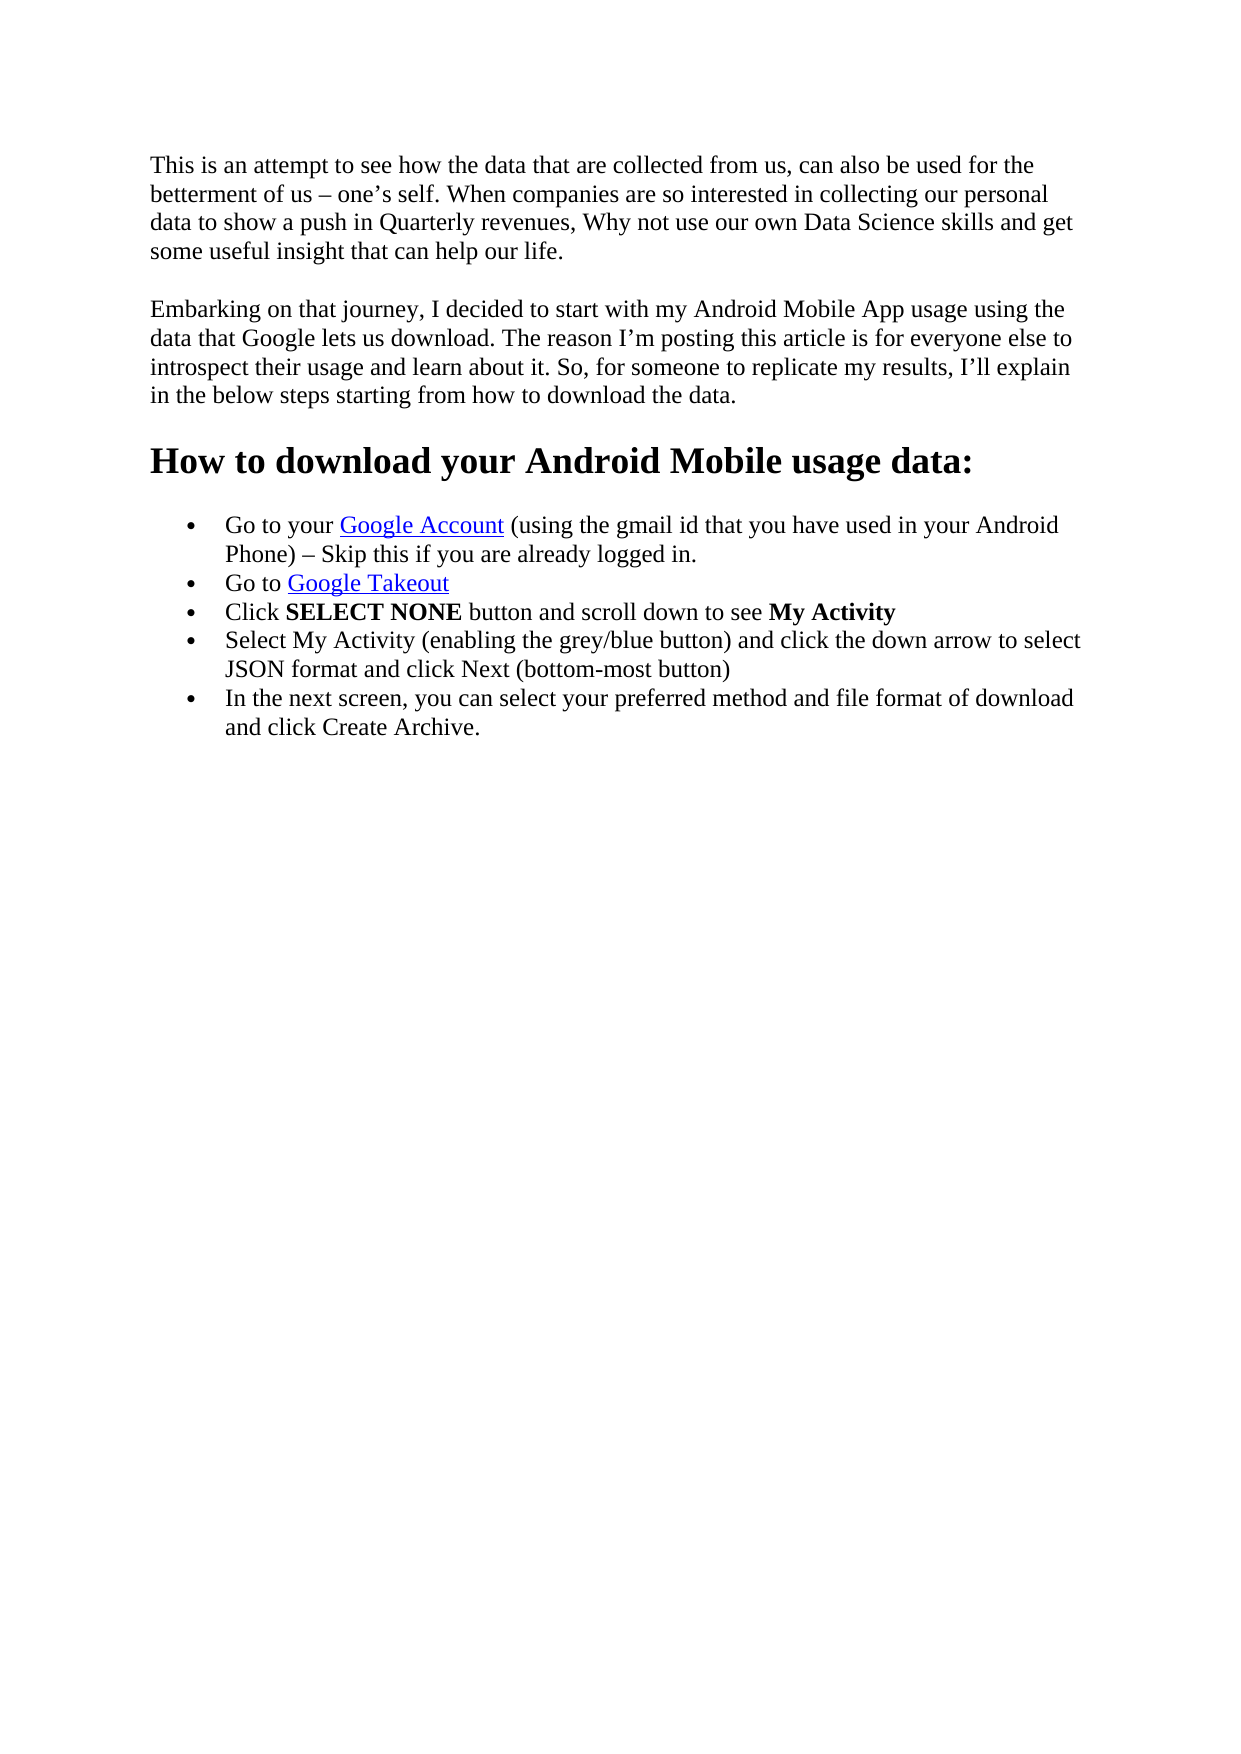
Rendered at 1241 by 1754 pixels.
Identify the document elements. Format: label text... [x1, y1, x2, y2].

list Select My Activity (enabling the grey/blue button) and click the down arrow to select JSON format and click Next (bottom-most button) [187, 626, 1090, 683]
text How to download your Android Mobile usage data: [150, 438, 1090, 481]
text This is an attempt to see how the data that are collected from us, can also be used for the betterment of us – one’s self. When companies are so interested in collecting our personal data to show a push in Quarterly revenues, Why not use our own Data Science skills and get some useful insight that can help our life. [150, 150, 1090, 265]
list Go to Google Takeout [187, 568, 1090, 597]
text Embarking on that journey, I decided to start with my Android Mobile App usage using the data that Google lets us download. The reason I’m posting this article is for everyone else to introspect their usage and learn about it. So, for someone to replicate my results, I’ll explain in the below steps starting from how to download the data. [150, 294, 1090, 409]
list Click SELECT NONE button and scroll down to see My Activity [187, 597, 1090, 626]
list Go to your Google Account (using the gmail id that you have used in your Android Phone) – Skip this if you are already logged in. [187, 511, 1090, 568]
list In the next screen, you can select your preferred method and file format of download and click Create Archive. [187, 683, 1090, 741]
